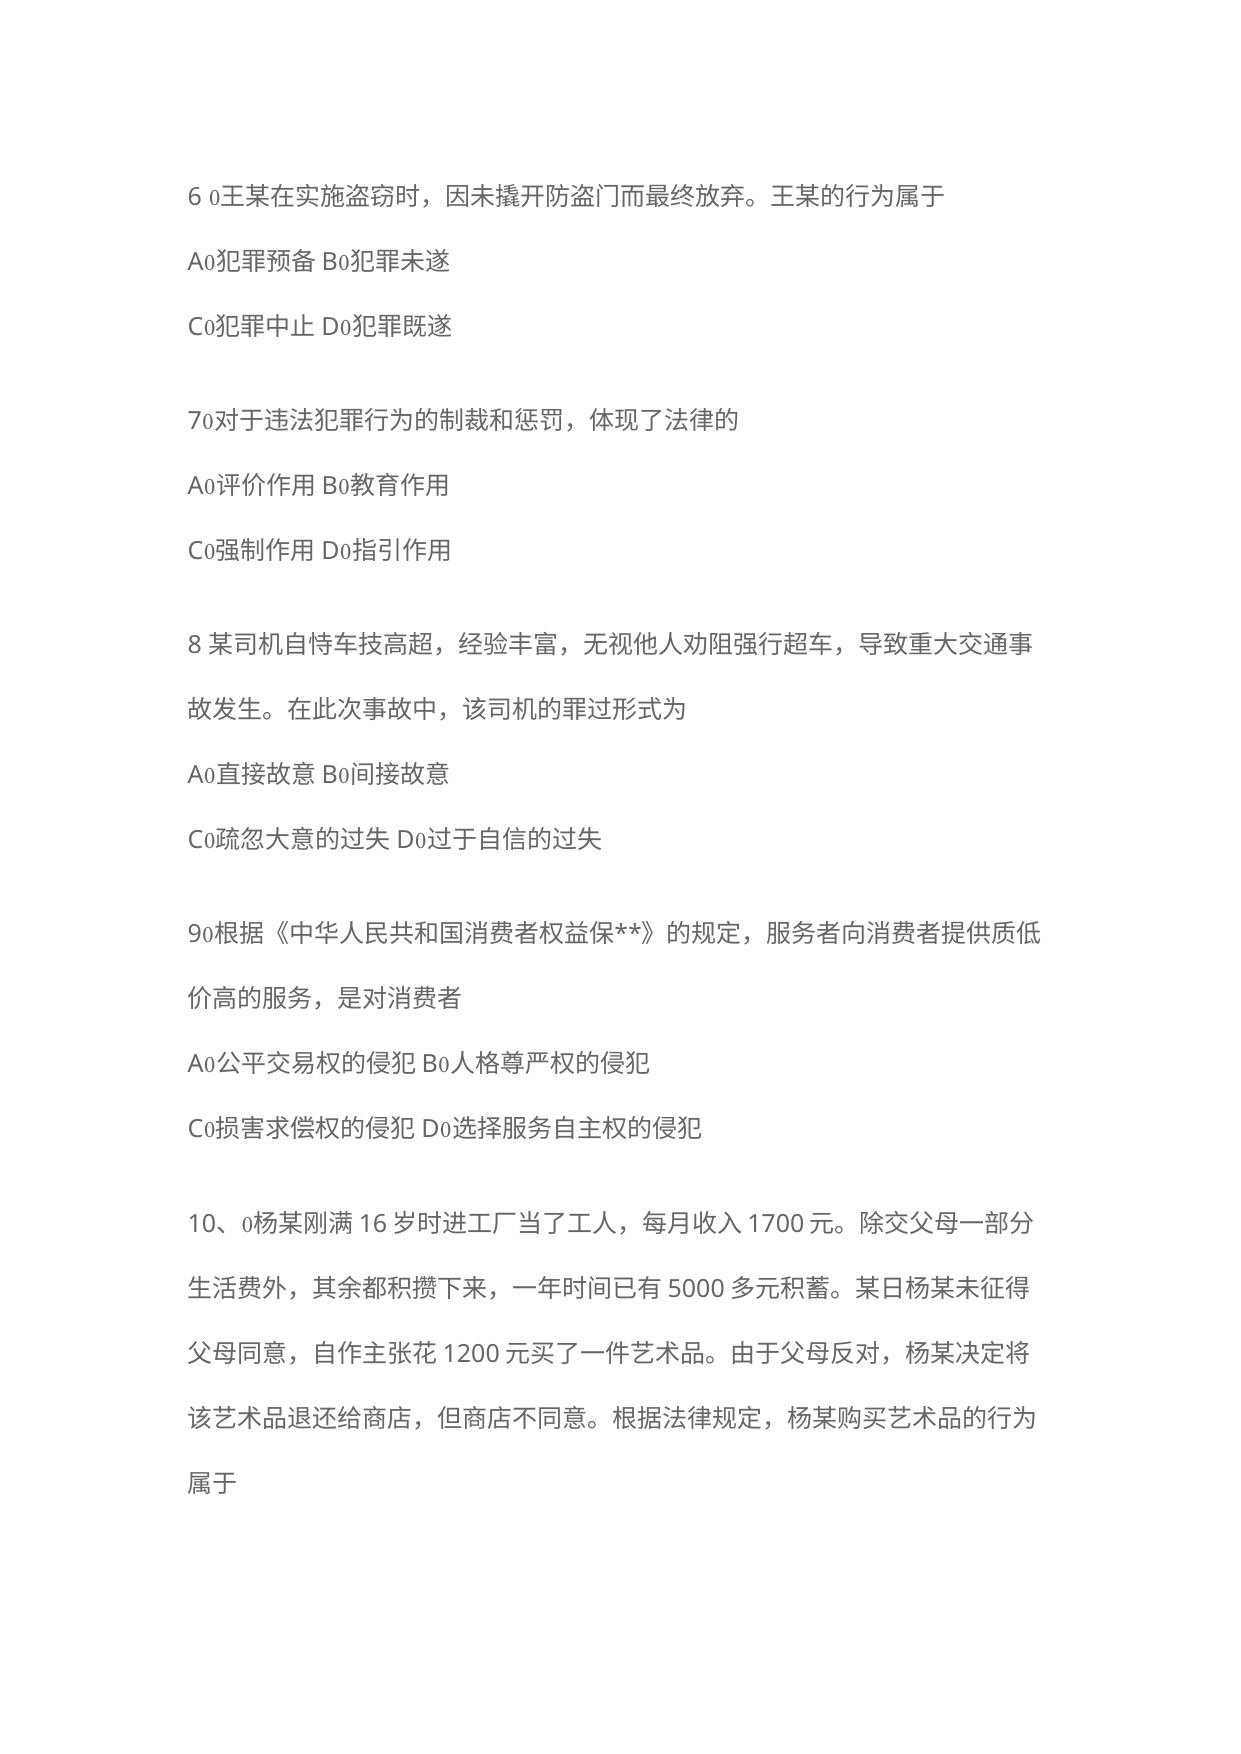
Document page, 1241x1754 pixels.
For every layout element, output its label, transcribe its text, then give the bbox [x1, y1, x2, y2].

text 7对于违法犯罪行为的制裁和惩罚，体现了法律的 A评价作用 B教育作用 C强制作用 D指引作用 [187, 386, 1053, 581]
text 8 某司机自恃车技高超，经验丰富，无视他人劝阻强行超车，导致重大交通事故发生。在此次事故中，该司机的罪过形式为 A直接故意 B间接故意 C疏忽大意的过失 D过于自信的过失 [187, 610, 1053, 870]
text 9根据《中华人民共和国消费者权益保**》的规定，服务者向消费者提供质低价高的服务，是对消费者 A公平交易权的侵犯 B人格尊严权的侵犯 C损害求偿权的侵犯 D选择服务自主权的侵犯 [187, 899, 1053, 1159]
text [187, 1189, 1053, 1514]
text 6 王某在实施盗窃时，因未撬开防盗门而最终放弃。王某的行为属于 A犯罪预备 B犯罪未遂 C犯罪中止 D犯罪既遂 [187, 162, 1053, 357]
